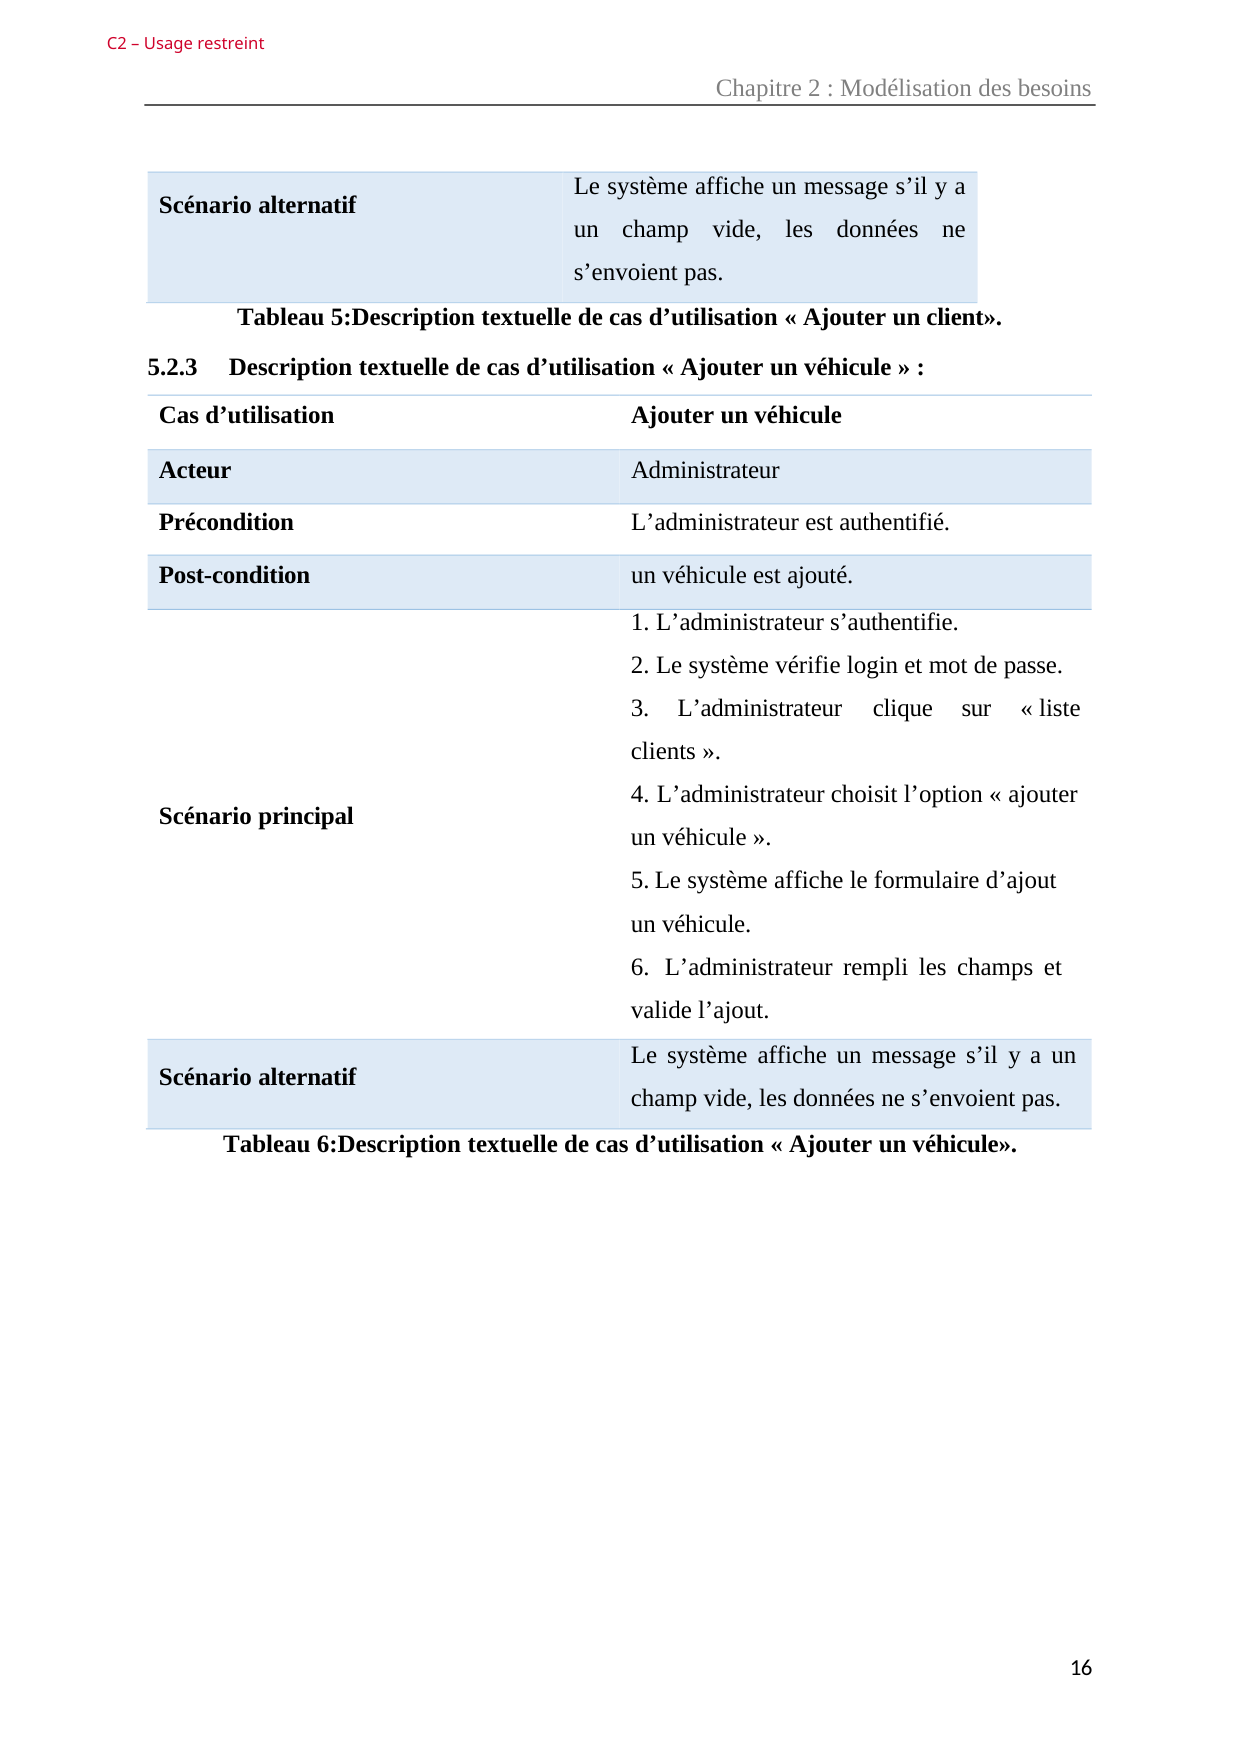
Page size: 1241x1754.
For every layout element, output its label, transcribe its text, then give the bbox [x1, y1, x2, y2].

text Scénario alternatif [159, 1062, 362, 1091]
text Le système affiche un message s’il y a un champ vide, les données ne s’envoient pas. [573, 171, 966, 286]
subtitle Scénario principal [159, 801, 362, 830]
subtitle Tableau 5:Description textuelle de cas d’utilisation « Ajouter un client». [237, 302, 1166, 331]
list L’administrateur clique sur « liste clients ». [631, 693, 1081, 765]
list Description textuelle de cas d’utilisation « Ajouter un véhicule » : Cas d’utilisation Ajouter un véhicule [147, 352, 925, 429]
list L’administrateur rempli les champs et valide l’ajout. [631, 952, 1080, 1024]
list Le système affiche le formulaire d’ajout un véhicule. [631, 866, 1080, 937]
subtitle Scénario alternatif [159, 190, 362, 219]
text Précondition L’administrateur est authentifié. [159, 507, 1166, 535]
list Le système vérifie login et mot de passe. [631, 650, 1166, 679]
list L’administrateur s’authentifie. [631, 611, 1166, 636]
text Tableau 6:Description textuelle de cas d’utilisation « Ajouter un véhicule». [151, 1129, 1089, 1158]
list L’administrateur choisit l’option « ajouter un véhicule ». [631, 779, 1080, 851]
text Le système affiche un message s’il y a un champ vide, les données ne s’envoient pas. [631, 1040, 1137, 1112]
